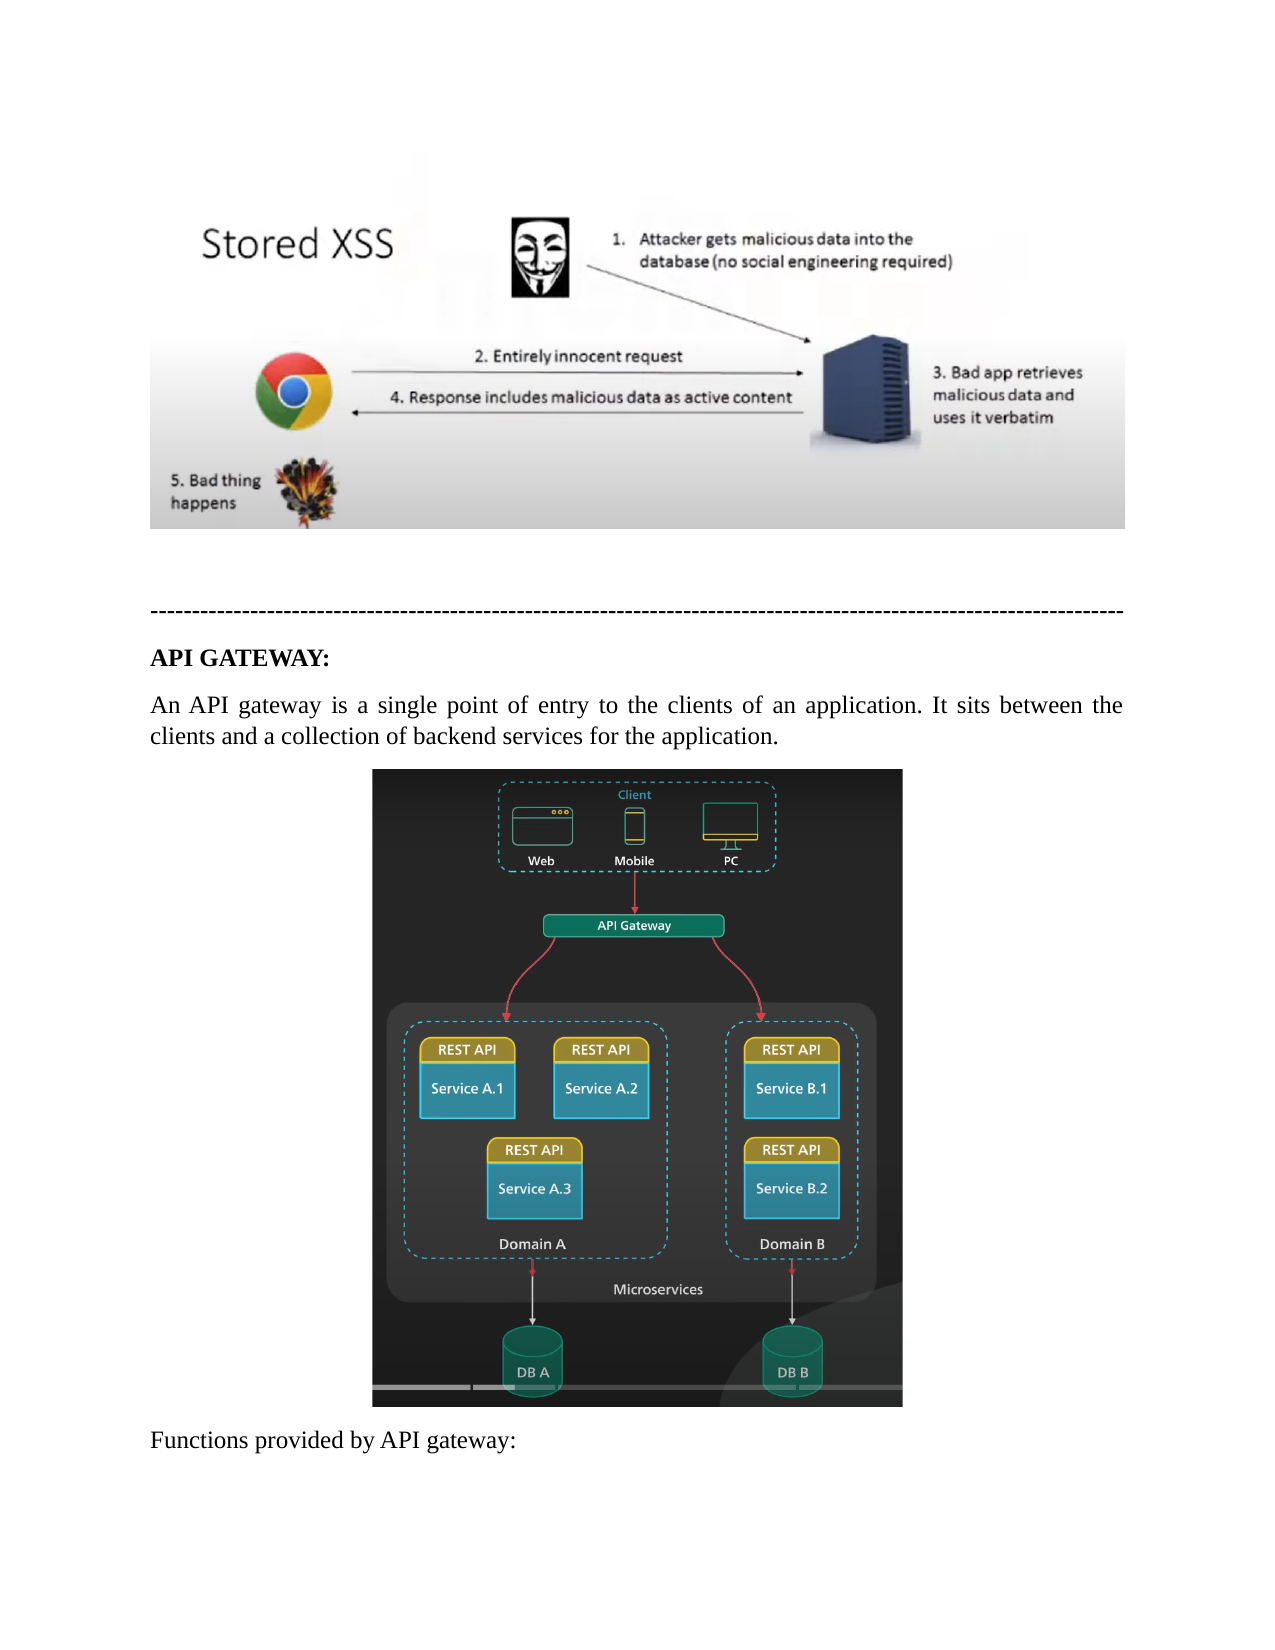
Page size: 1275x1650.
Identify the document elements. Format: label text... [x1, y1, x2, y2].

picture [372, 769, 903, 1407]
text API GATEWAY: [150, 643, 1125, 671]
text Functions provided by API gateway: [150, 1426, 1125, 1454]
text --------------------------------------------------------------------------------------------------------------------- [150, 595, 1125, 624]
text An API gateway is a single point of entry to the clients of an application. It sits between the clients and a collection of backend services for the application. [150, 690, 1125, 750]
picture [150, 150, 1125, 529]
